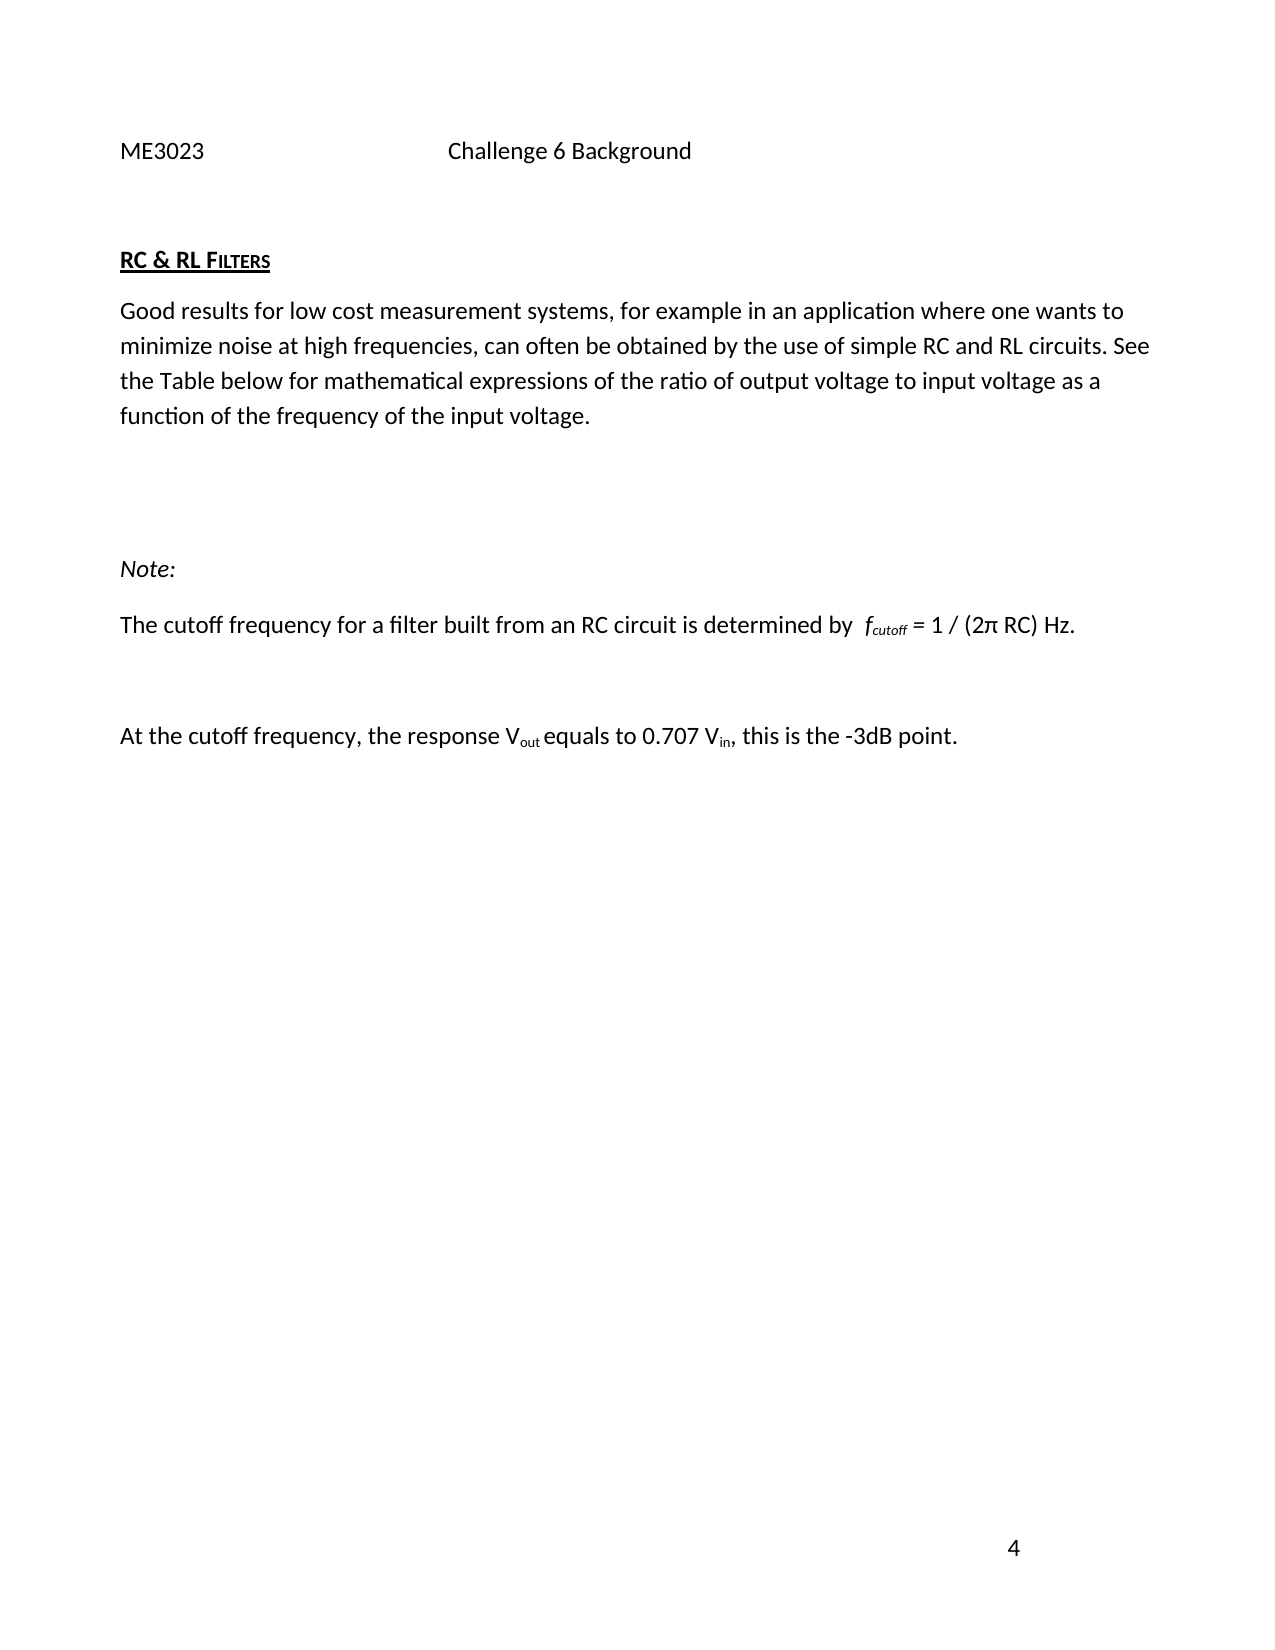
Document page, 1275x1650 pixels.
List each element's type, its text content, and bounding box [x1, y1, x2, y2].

text At the cutoff frequency, the response Vout equals to 0.707 Vin, this is the -3dB point. [120, 720, 1155, 751]
text The cutoff frequency for a filter built from an RC circuit is determined by fcutoff = 1 / (2π RC) Hz. [120, 609, 1155, 639]
text Good results for low cost measurement systems, for example in an application where one wants to minimize noise at high frequencies, can often be obtained by the use of simple RC and RL circuits. See the Table below for mathematical expressions of the ratio of output voltage to input voltage as a function of the frequency of the input voltage. [120, 295, 1155, 431]
text Note: [120, 553, 1155, 583]
subtitle RC & RL Filters [120, 244, 1155, 274]
